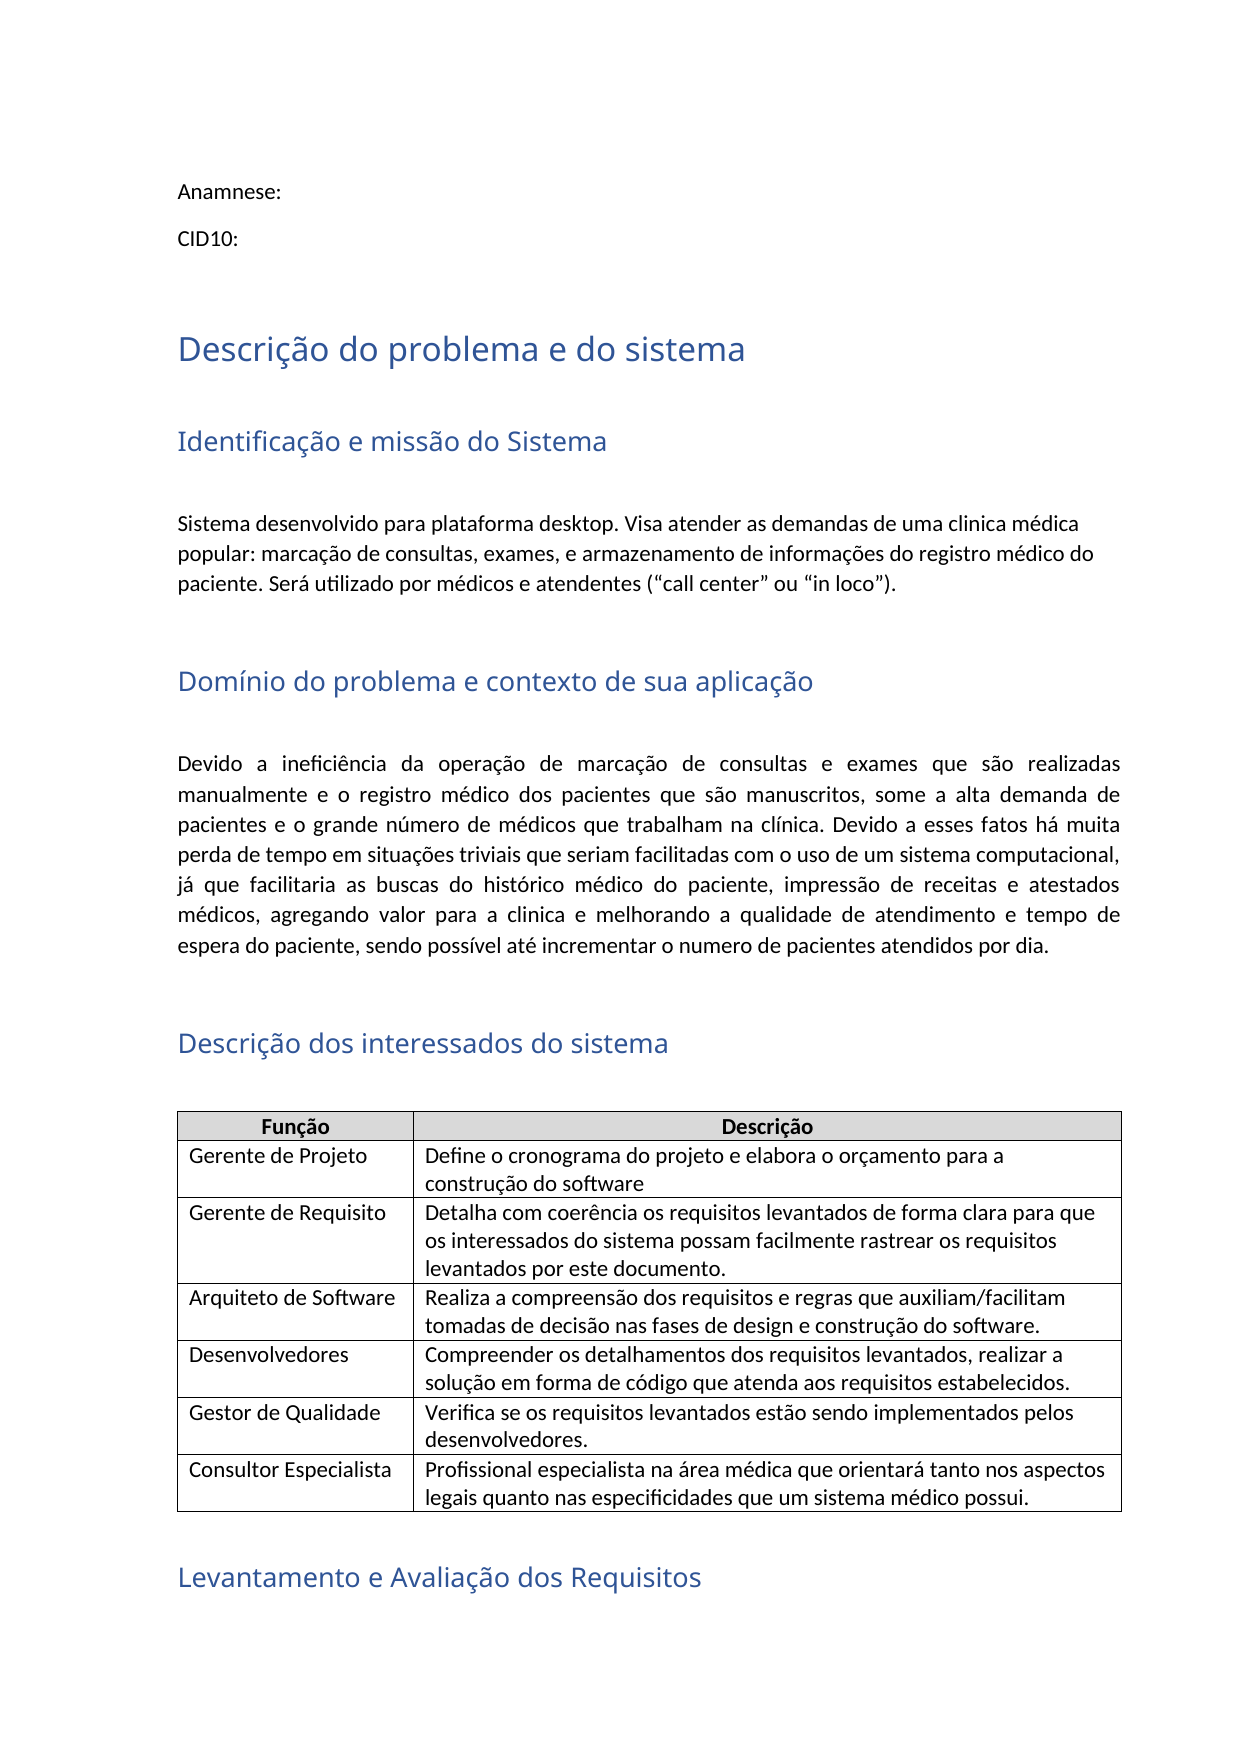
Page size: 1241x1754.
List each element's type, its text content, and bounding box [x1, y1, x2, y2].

text Devido a ineficiência da operação de marcação de consultas e exames que são realizadas manualmente e o registro médico dos pacientes que são manuscritos, some a alta demanda de pacientes e o grande número de médicos que trabalham na clínica. Devido a esses fatos há muita perda de tempo em situações triviais que seriam facilitadas com o uso de um sistema computacional, já que facilitaria as buscas do histórico médico do paciente, impressão de receitas e atestados médicos, agregando valor para a clinica e melhorando a qualidade de atendimento e tempo de espera do paciente, sendo possível até incrementar o numero de pacientes atendidos por dia. [177, 749, 1122, 959]
subtitle Domínio do problema e contexto de sua aplicação [177, 663, 1122, 700]
table_cell Realiza a compreensão dos requisitos e regras que auxiliam/facilitam tomadas de decisão nas fases de design e construção do software. [414, 1284, 1121, 1339]
table_cell Desenvolvedores [178, 1341, 413, 1397]
subtitle Identificação e missão do Sistema [177, 422, 1122, 459]
table_cell Gerente de Requisito [178, 1198, 413, 1282]
table_cell Detalha com coerência os requisitos levantados de forma clara para que os interessados do sistema possam facilmente rastrear os requisitos levantados por este documento. [414, 1198, 1121, 1282]
table_cell Arquiteto de Software [178, 1284, 413, 1339]
table_cell Compreender os detalhamentos dos requisitos levantados, realizar a solução em forma de código que atenda aos requisitos estabelecidos. [414, 1341, 1121, 1397]
text Sistema desenvolvido para plataforma desktop. Visa atender as demandas de uma clinica médica popular: marcação de consultas, exames, e armazenamento de informações do registro médico do paciente. Será utilizado por médicos e atendentes (“call center” ou “in loco”). [177, 509, 1122, 597]
subtitle Descrição dos interessados do sistema [177, 1024, 1122, 1061]
subtitle Levantamento e Avaliação dos Requisitos [177, 1559, 1122, 1596]
table_cell Define o cronograma do projeto e elabora o orçamento para a construção do software [414, 1141, 1121, 1197]
table_cell Verifica se os requisitos levantados estão sendo implementados pelos desenvolvedores. [414, 1398, 1121, 1454]
table_cell Gerente de Projeto [178, 1141, 413, 1197]
text Anamnese: [177, 177, 1122, 205]
subtitle Descrição do problema e do sistema [177, 326, 1122, 372]
text CID10: [177, 224, 1122, 252]
table_cell Profissional especialista na área médica que orientará tanto nos aspectos legais quanto nas especificidades que um sistema médico possui. [414, 1455, 1121, 1511]
table_header Função [178, 1112, 413, 1140]
table_cell Consultor Especialista [178, 1455, 413, 1511]
table_cell Gestor de Qualidade [178, 1398, 413, 1454]
table_header Descrição [414, 1112, 1121, 1140]
